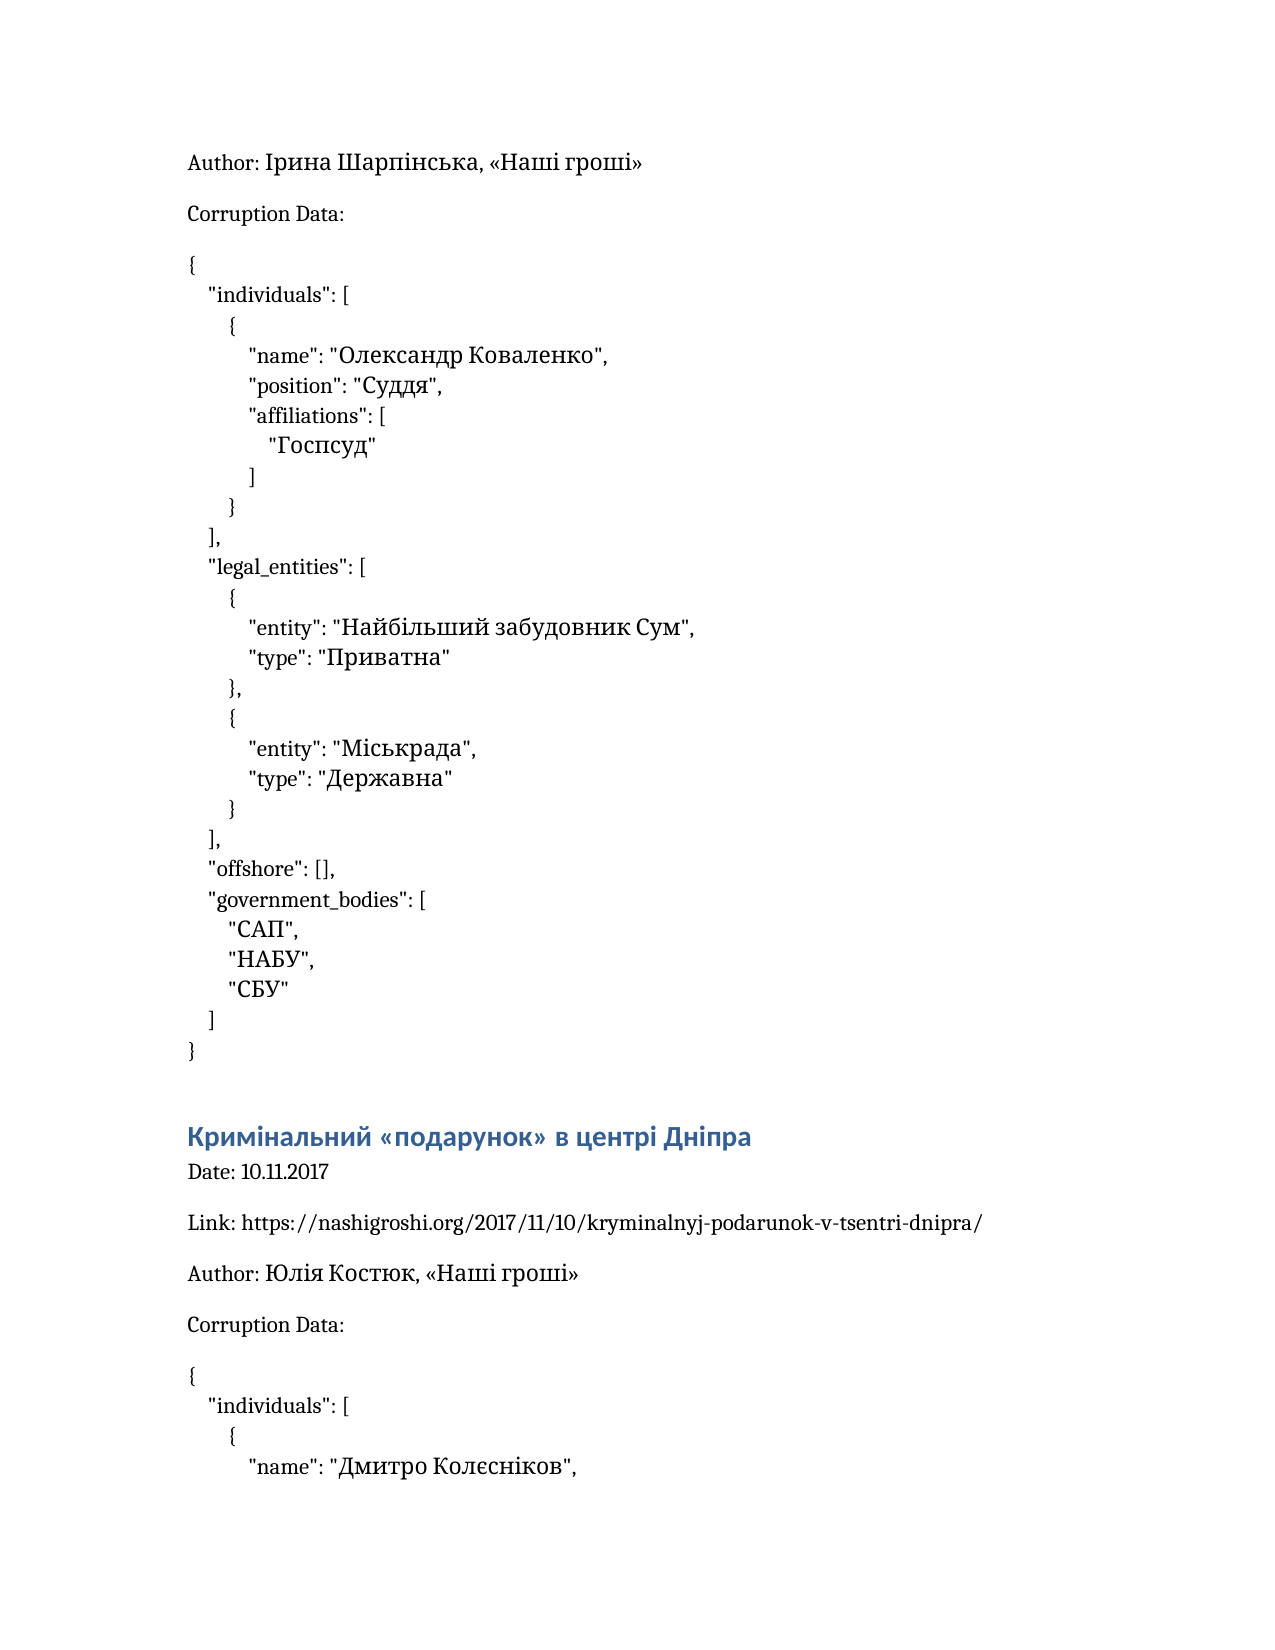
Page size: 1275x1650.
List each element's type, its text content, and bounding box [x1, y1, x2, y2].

text Author: Ірина Шарпінська, «Наші гроші» [187, 150, 1087, 176]
text Author: Юлія Костюк, «Наші гроші» [187, 1261, 1087, 1287]
text Corruption Data: [187, 201, 1087, 227]
text { "individuals": [ { "name": "Олександр Коваленко", "position": "Суддя", "affiliations": [ "Госпсуд" ] } ], "legal_entities": [ { "entity": "Найбільший забудовник Сум", "type": "Приватна" }, { "entity": "Міськрада", "type": "Державна" } ], "offshore": [], "government_bodies": [ "САП", "НАБУ", "СБУ" ] } [187, 252, 1087, 1064]
subtitle Кримінальний «подарунок» в центрі Дніпра [187, 1118, 1087, 1153]
text Date: 10.11.2017 [187, 1159, 1087, 1185]
text Link: https://nashigroshi.org/2017/11/10/kryminalnyj-podarunok-v-tsentri-dnipra/ [187, 1210, 1087, 1236]
text Corruption Data: [187, 1312, 1087, 1338]
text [187, 1363, 1087, 1480]
